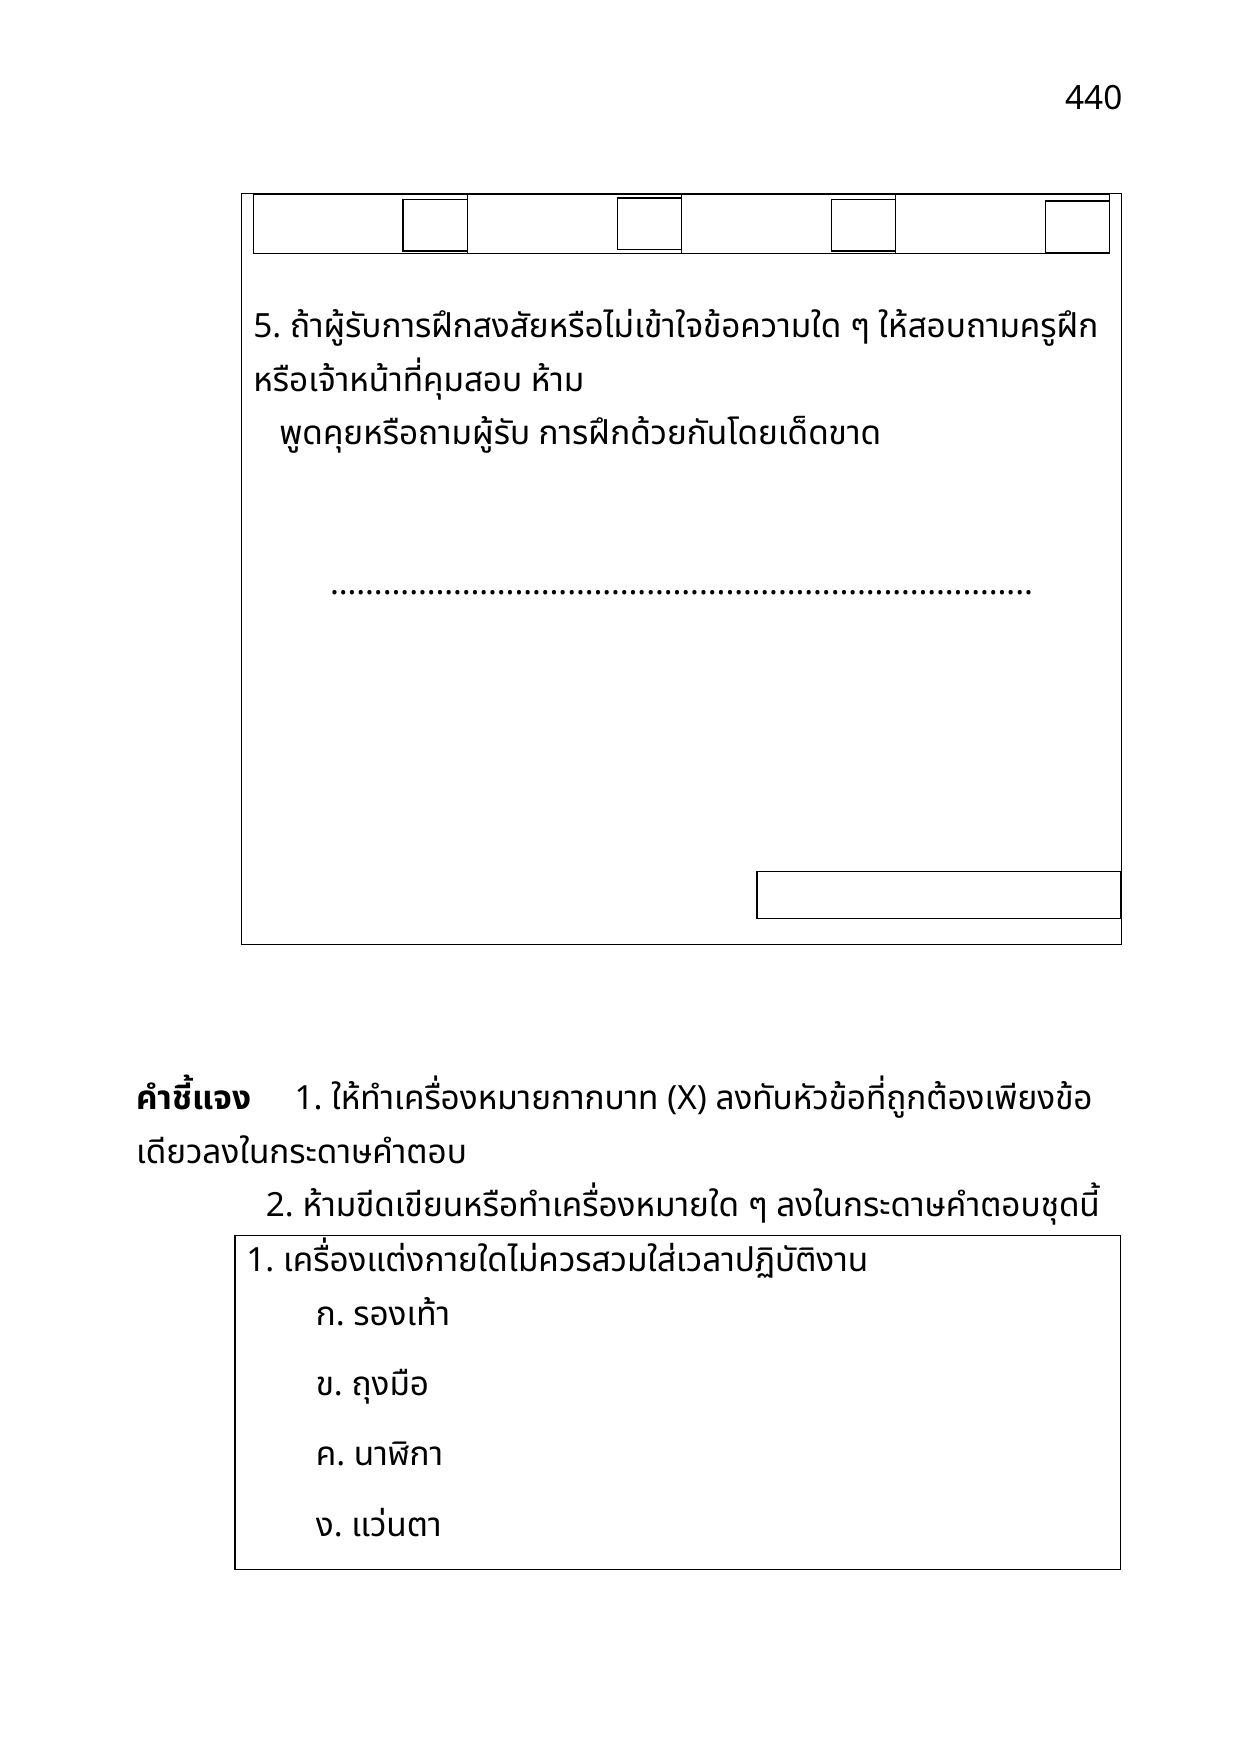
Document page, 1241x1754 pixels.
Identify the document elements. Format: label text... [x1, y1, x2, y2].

text 2. ห้ามขีดเขียนหรือทำเครื่องหมายใด ๆ ลงในกระดาษคำตอบชุดนี้ [136, 1181, 1122, 1232]
table_cell คำชี้แจง 1. ข้อสอบมีทั้งหมด 12 หน้า 2. ห้ามทำเครื่องหมายใด ๆ ลงในกระดาษคำถามชุดนี้โดยเด็ดขาด 3. ผู้เข้ารับการฝึกอบรมทำเครื่องหมายกากบาท (X) ทับตัวอักษรที่ถูกที่สุดเพียงคำตอบเดียวในกระ ดาษคำตอบดังนี้ 4. ในกรณีที่เปลี่ยนคำตอบใหม่ ให้ผู้รับการฝึกขีดฆ่า แล้วกากบาท (X) ข้อใหม่แทนดังนี้ 5. ถ้าผู้รับการฝึกสงสัยหรือไม่เข้าใจข้อความใด ๆ ให้สอบถามครูฝึกหรือเจ้าหน้าที่คุมสอบ ห้าม พูดคุยหรือถามผู้รับ การฝึกด้วยกันโดยเด็ดขาด …………………………………………………………………….. [242, 194, 1121, 943]
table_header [236, 1236, 1120, 1569]
text คำชี้แจง 1. ให้ทำเครื่องหมายกากบาท (X) ลงทับหัวข้อที่ถูกต้องเพียงข้อเดียวลงในกระดาษคำตอบ [136, 1074, 1122, 1178]
